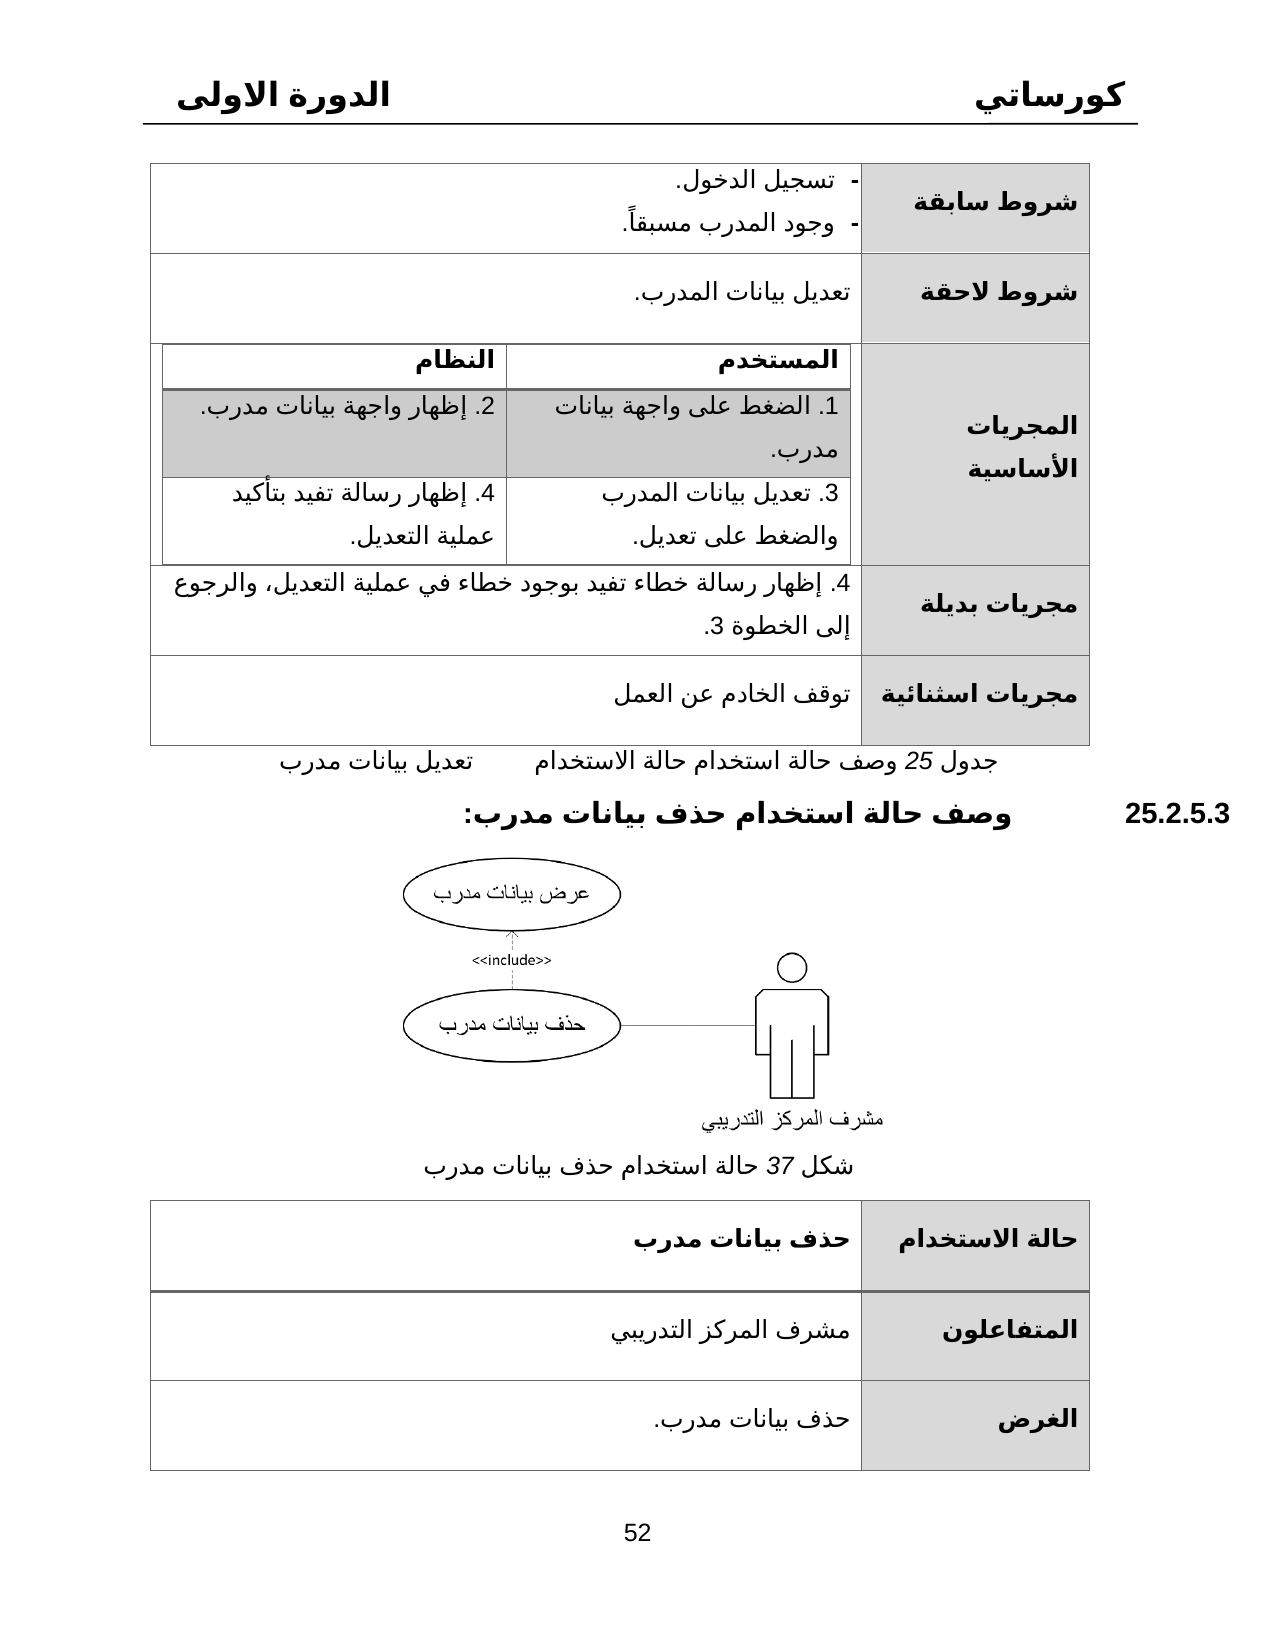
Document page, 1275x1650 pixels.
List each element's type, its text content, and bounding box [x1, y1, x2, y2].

table_cell مجريات بديلة [862, 566, 1089, 655]
table_cell [163, 345, 506, 388]
table_cell [163, 478, 506, 564]
table_cell المتفاعلون [862, 1293, 1089, 1380]
table_cell تعديل بيانات المدرب. [151, 254, 861, 342]
table_cell تسجيل الدخول. وجود المدرب مسبقاً. [151, 164, 861, 252]
table_cell شروط لاحقة [862, 254, 1089, 342]
table_cell شروط سابقة [862, 164, 1089, 252]
table_cell توقف الخادم عن العمل [151, 656, 861, 745]
subtitle وصف حالة استخدام حذف بيانات مدرب: [150, 796, 1125, 829]
table_header حذف بيانات مدرب [151, 1201, 861, 1290]
table_cell المجريات الأساسية [862, 344, 1089, 565]
table_cell الغرض [862, 1381, 1089, 1470]
table_cell [507, 345, 850, 388]
table_cell [851, 344, 861, 565]
table_cell حذف بيانات مدرب. [151, 1381, 861, 1470]
table_header حالة الاستخدام [862, 1201, 1089, 1290]
picture [386, 846, 889, 1137]
table_cell [151, 344, 162, 565]
table_cell مشرف المركز التدريبي [151, 1293, 861, 1380]
table_cell [507, 478, 850, 564]
table_cell 4. إظهار رسالة خطاء تفيد بوجود خطاء في عملية التعديل، والرجوع إلى الخطوة 3. [151, 566, 861, 655]
table_cell مجريات اسثنائية [862, 656, 1089, 745]
